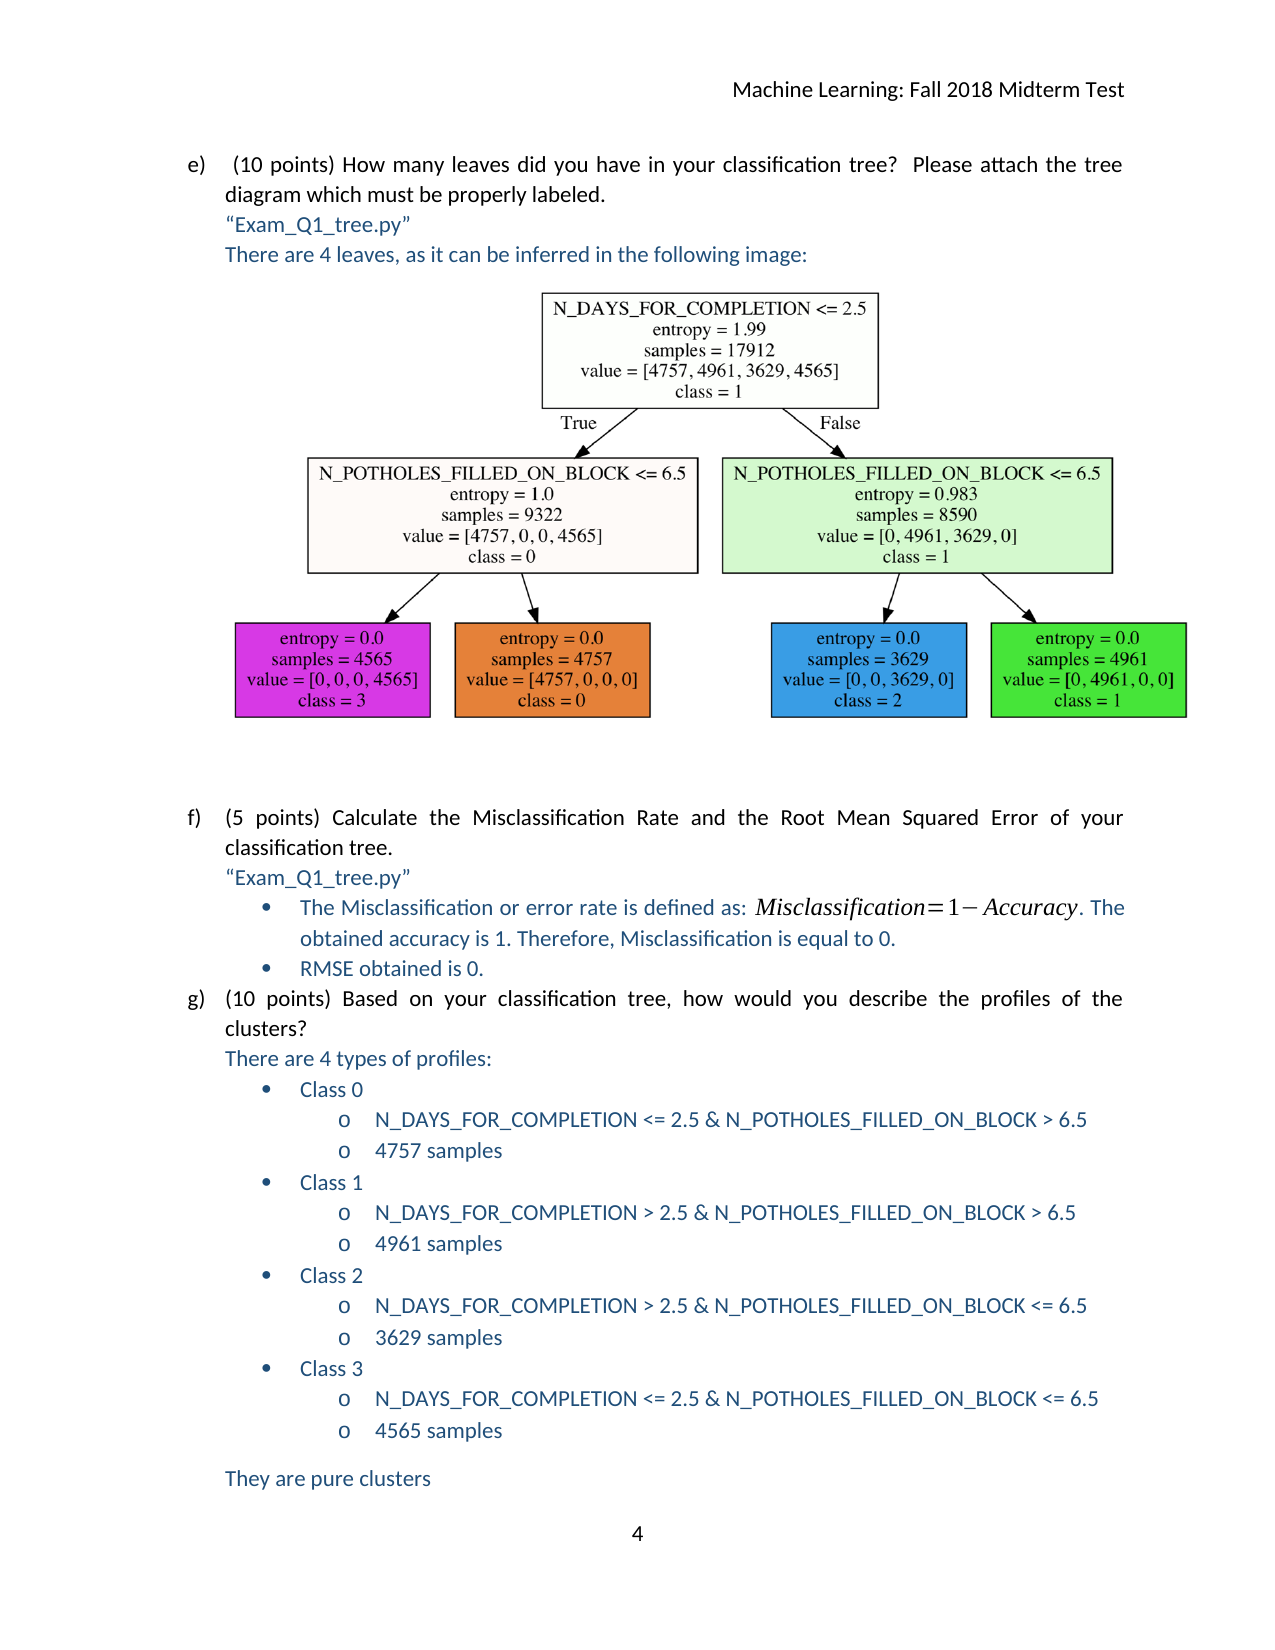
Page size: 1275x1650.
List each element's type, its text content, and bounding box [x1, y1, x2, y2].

list 4757 samples [337, 1136, 1125, 1166]
list (5 points) Calculate the Misclassification Rate and the Root Mean Squared Error of your classification tree. [187, 803, 1125, 861]
list N_DAYS_FOR_COMPLETION > 2.5 & N_POTHOLES_FILLED_ON_BLOCK > 6.5 [337, 1198, 1125, 1227]
text They are pure clusters [150, 1464, 1125, 1492]
list 4961 samples [337, 1229, 1125, 1259]
list “Exam_Q1_tree.py” [225, 863, 1125, 891]
list N_DAYS_FOR_COMPLETION <= 2.5 & N_POTHOLES_FILLED_ON_BLOCK > 6.5 [337, 1105, 1125, 1134]
list Class 1 [262, 1168, 1125, 1196]
list N_DAYS_FOR_COMPLETION <= 2.5 & N_POTHOLES_FILLED_ON_BLOCK <= 6.5 [337, 1384, 1125, 1413]
list There are 4 types of profiles: [225, 1044, 1125, 1072]
list Class 2 [262, 1261, 1125, 1289]
list The Misclassification or error rate is defined as: . The obtained accuracy is 1. Therefore, Misclassification is equal to 0. [262, 893, 1125, 952]
list 4565 samples [337, 1416, 1125, 1445]
list RMSE obtained is 0. [262, 954, 1125, 982]
list (10 points) How many leaves did you have in your classification tree? Please attach the tree diagram which must be properly labeled. [187, 150, 1125, 208]
list N_DAYS_FOR_COMPLETION > 2.5 & N_POTHOLES_FILLED_ON_BLOCK <= 6.5 [337, 1291, 1125, 1320]
list Class 3 [262, 1354, 1125, 1382]
picture [225, 270, 1200, 741]
list 3629 samples [337, 1323, 1125, 1352]
list “Exam_Q1_tree.py” [225, 210, 1125, 238]
list (10 points) Based on your classification tree, how would you describe the profiles of the clusters? [187, 984, 1125, 1042]
list There are 4 leaves, as it can be inferred in the following image: [225, 241, 1125, 269]
list Class 0 [262, 1075, 1125, 1103]
